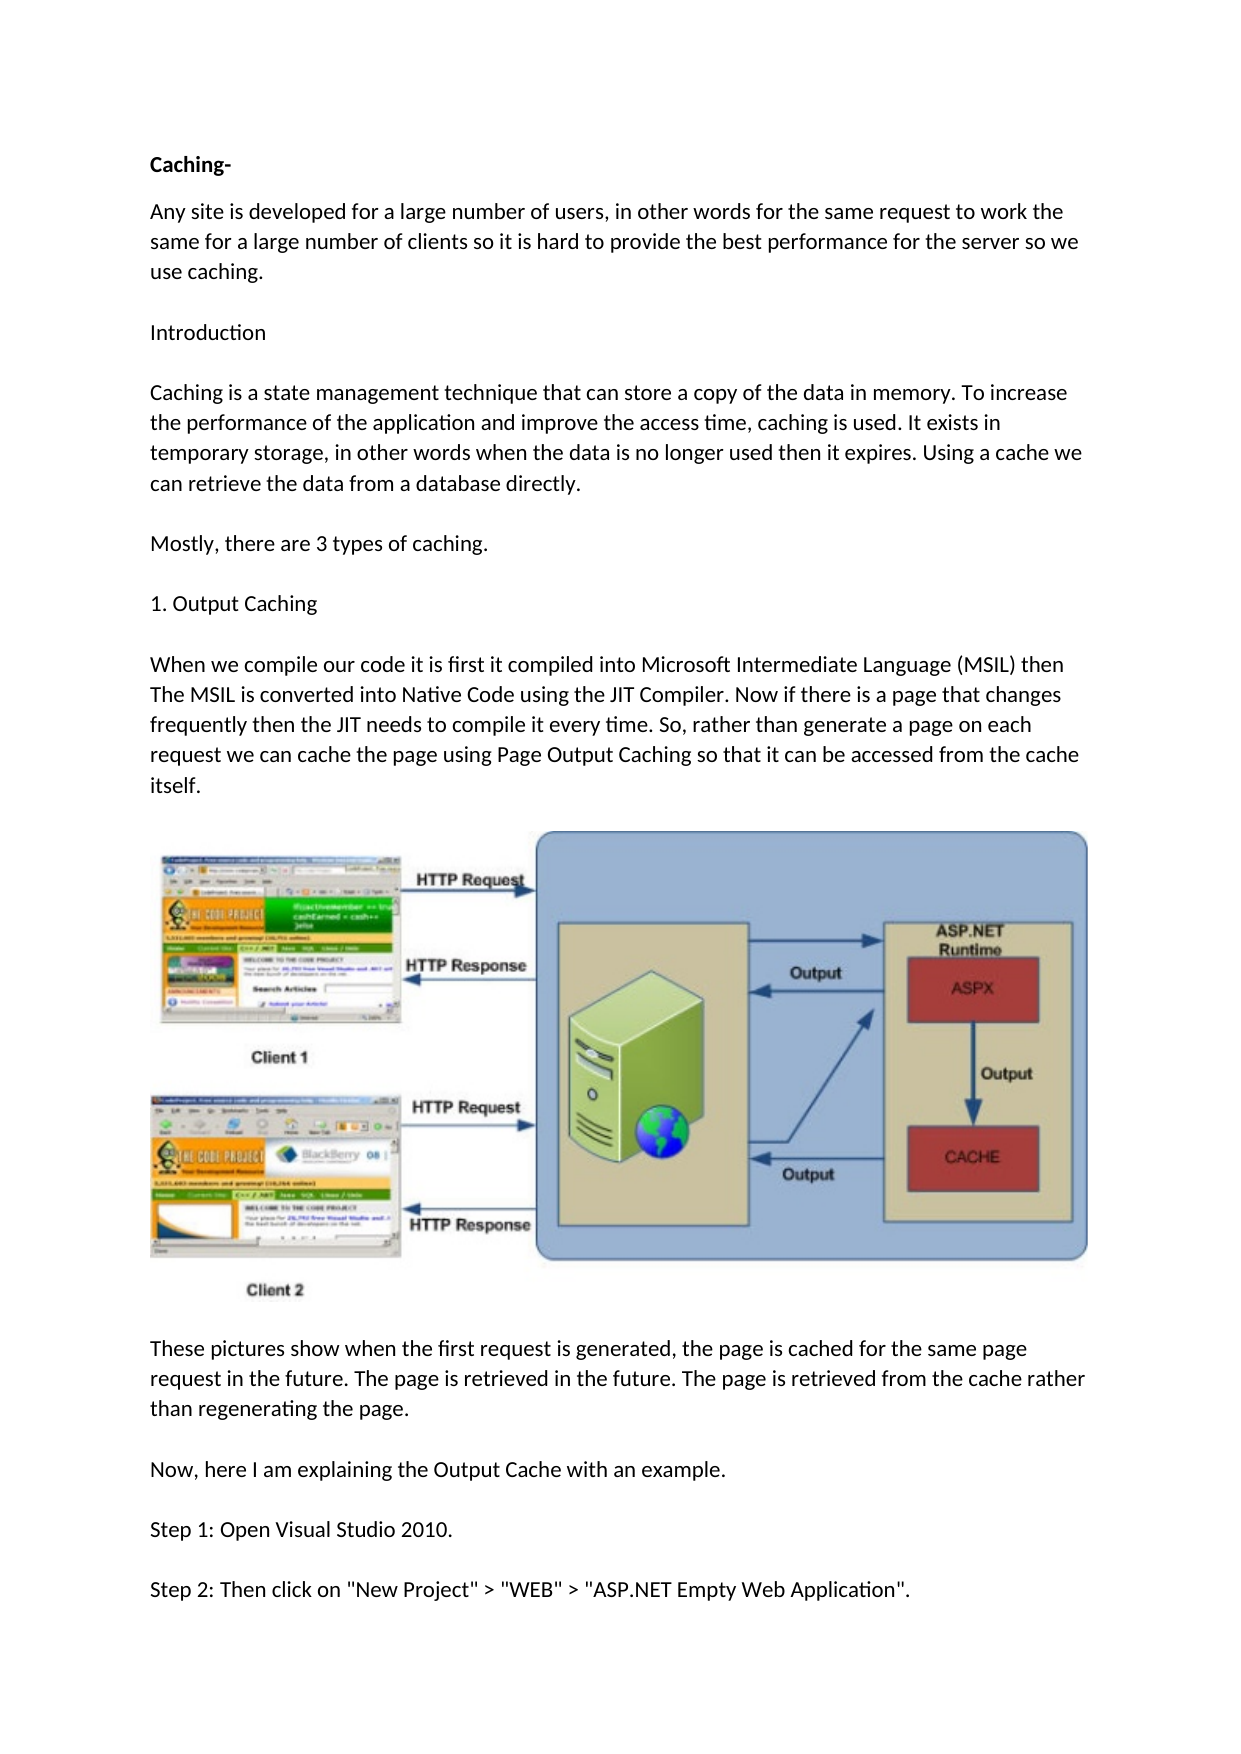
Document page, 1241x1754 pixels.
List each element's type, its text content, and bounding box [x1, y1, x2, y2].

text Caching- [150, 150, 1090, 178]
picture [150, 831, 1088, 1302]
